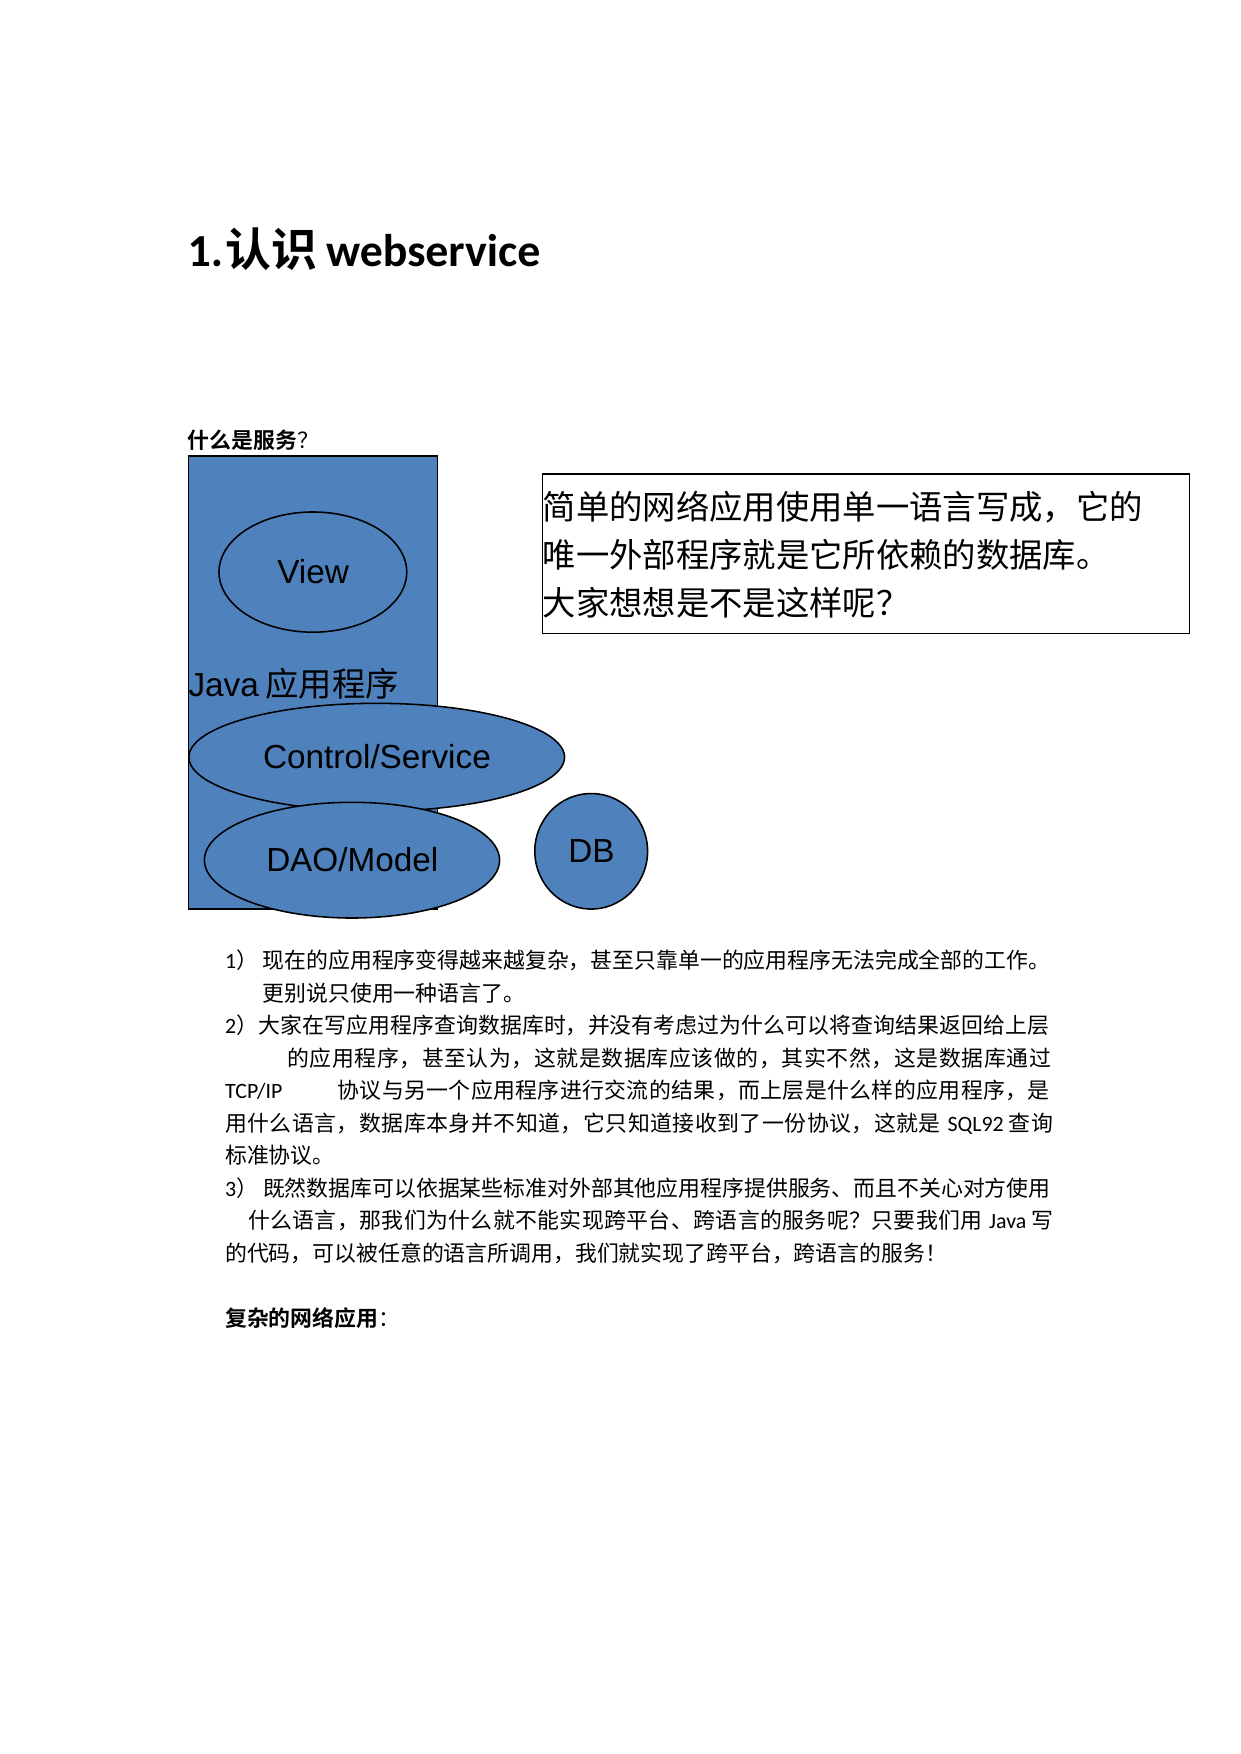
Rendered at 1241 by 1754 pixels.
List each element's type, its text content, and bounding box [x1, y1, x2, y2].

subtitle 认识webservice [187, 197, 1053, 295]
text 3） 既然数据库可以依据某些标准对外部其他应用程序提供服务、而且不关心对方使用 什么语言，那我们为什么就不能实现跨平台、跨语言的服务呢？只要我们用Java写 的代码，可以被任意的语言所调用，我们就实现了跨平台，跨语言的服务！ [225, 1170, 1053, 1268]
text 复杂的网络应用： [225, 1300, 1053, 1333]
text 2）大家在写应用程序查询数据库时，并没有考虑过为什么可以将查询结果返回给上层 的应用程序，甚至认为，这就是数据库应该做的，其实不然，这是数据库通过TCP/IP 协议与另一个应用程序进行交流的结果，而上层是什么样的应用程序，是用什么语言，数据库本身并不知道，它只知道接收到了一份协议，这就是SQL92查询标准协议。 [225, 1008, 1053, 1170]
text 什么是服务？ [187, 423, 1053, 455]
list 现在的应用程序变得越来越复杂，甚至只靠单一的应用程序无法完成全部的工作。更别说只使用一种语言了。 [225, 943, 1053, 1008]
